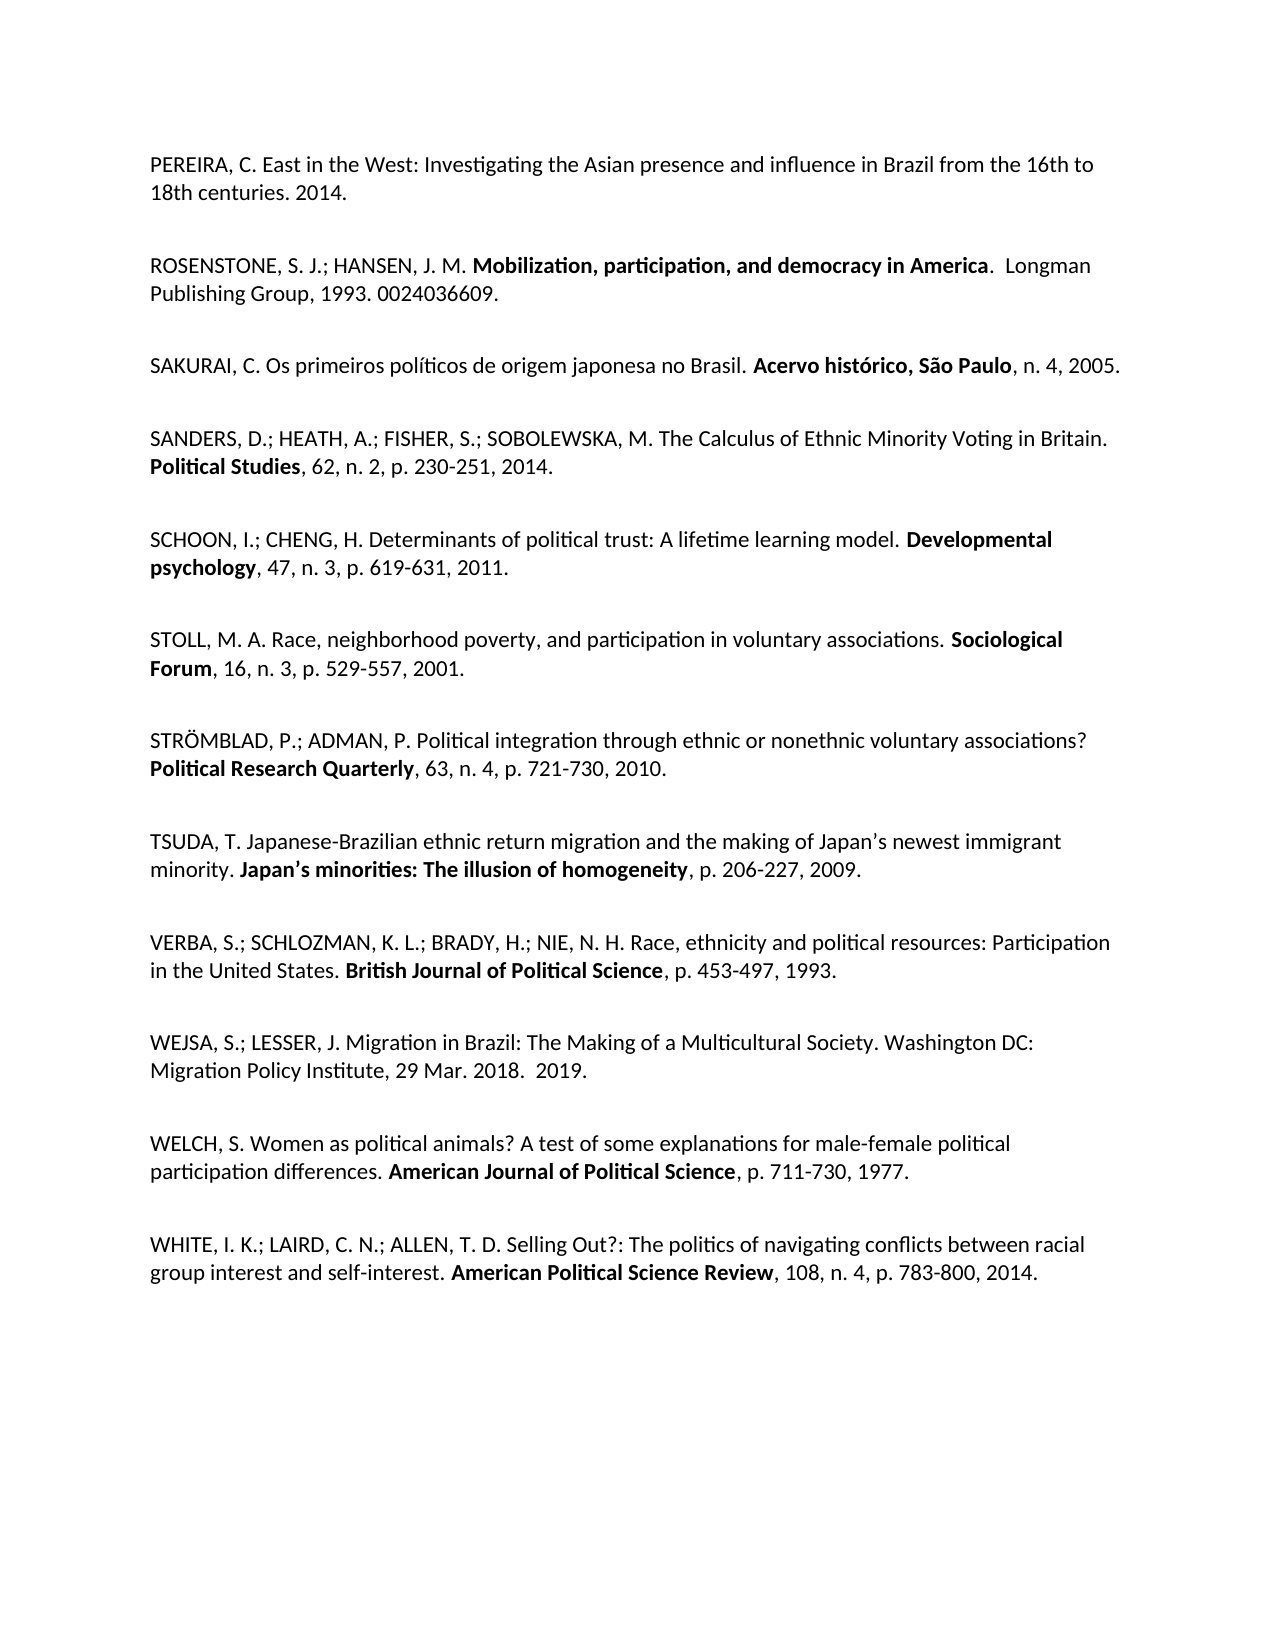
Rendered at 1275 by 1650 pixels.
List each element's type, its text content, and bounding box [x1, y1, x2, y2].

text WEJSA, S.; LESSER, J. Migration in Brazil: The Making of a Multicultural Society. Washington DC: Migration Policy Institute, 29 Mar. 2018. 2019. [150, 1028, 1125, 1084]
text WHITE, I. K.; LAIRD, C. N.; ALLEN, T. D. Selling Out?: The politics of navigating conflicts between racial group interest and self-interest. American Political Science Review, 108, n. 4, p. 783-800, 2014. [150, 1230, 1125, 1286]
text ROSENSTONE, S. J.; HANSEN, J. M. Mobilization, participation, and democracy in America. Longman Publishing Group, 1993. 0024036609. [150, 251, 1125, 307]
text TSUDA, T. Japanese-Brazilian ethnic return migration and the making of Japan’s newest immigrant minority. Japan’s minorities: The illusion of homogeneity, p. 206-227, 2009. [150, 827, 1125, 883]
text VERBA, S.; SCHLOZMAN, K. L.; BRADY, H.; NIE, N. H. Race, ethnicity and political resources: Participation in the United States. British Journal of Political Science, p. 453-497, 1993. [150, 928, 1125, 984]
text SCHOON, I.; CHENG, H. Determinants of political trust: A lifetime learning model. Developmental psychology, 47, n. 3, p. 619-631, 2011. [150, 525, 1125, 581]
text STRÖMBLAD, P.; ADMAN, P. Political integration through ethnic or nonethnic voluntary associations? Political Research Quarterly, 63, n. 4, p. 721-730, 2010. [150, 726, 1125, 782]
text STOLL, M. A. Race, neighborhood poverty, and participation in voluntary associations. Sociological Forum, 16, n. 3, p. 529-557, 2001. [150, 626, 1125, 682]
text WELCH, S. Women as political animals? A test of some explanations for male-female political participation differences. American Journal of Political Science, p. 711-730, 1977. [150, 1129, 1125, 1185]
text PEREIRA, C. East in the West: Investigating the Asian presence and influence in Brazil from the 16th to 18th centuries. 2014. [150, 150, 1125, 206]
text SANDERS, D.; HEATH, A.; FISHER, S.; SOBOLEWSKA, M. The Calculus of Ethnic Minority Voting in Britain. Political Studies, 62, n. 2, p. 230-251, 2014. [150, 424, 1125, 480]
text SAKURAI, C. Os primeiros políticos de origem japonesa no Brasil. Acervo histórico, São Paulo, n. 4, 2005. [150, 351, 1125, 379]
